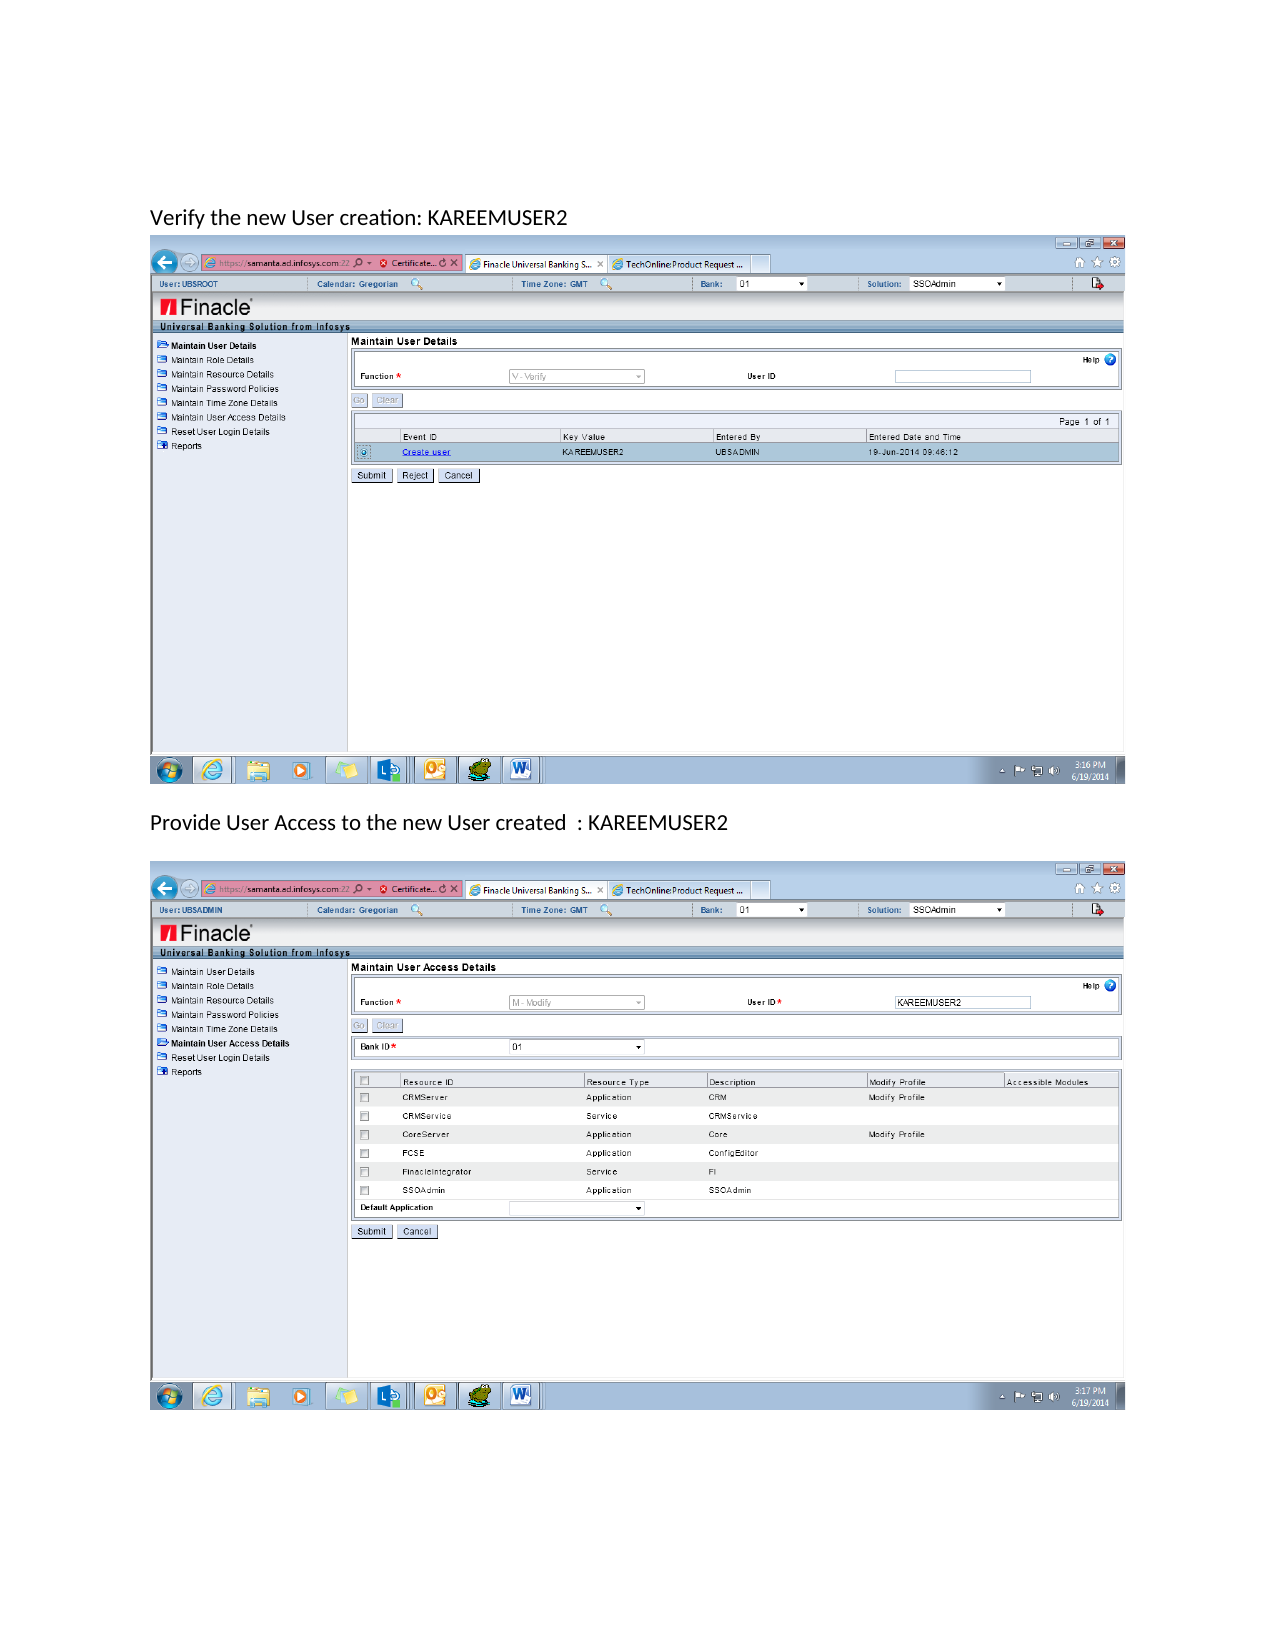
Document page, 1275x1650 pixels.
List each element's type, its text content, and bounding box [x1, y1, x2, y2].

text Provide User Access to the new User created : KAREEMUSER2 [150, 808, 1125, 836]
picture [150, 861, 1125, 1410]
text Verify the new User creation: KAREEMUSER2 [150, 203, 1125, 235]
picture [150, 235, 1125, 784]
